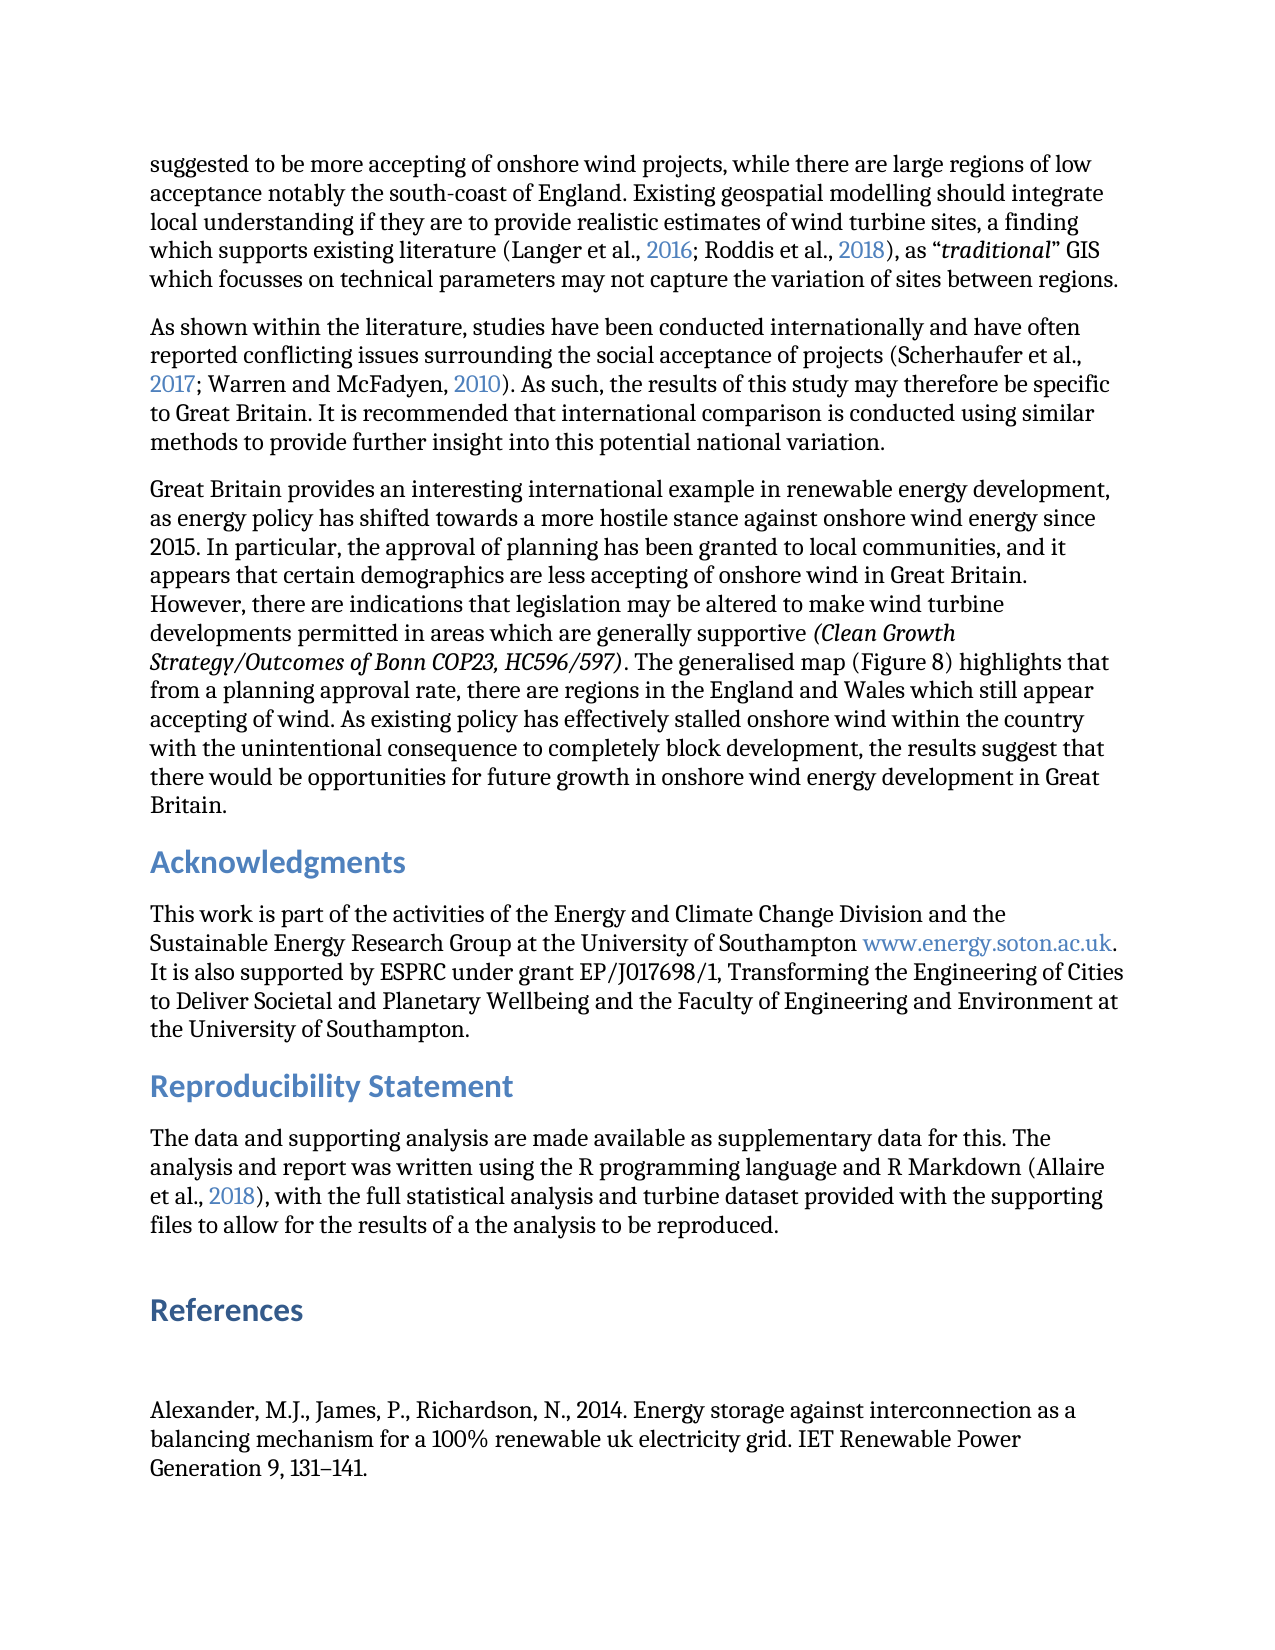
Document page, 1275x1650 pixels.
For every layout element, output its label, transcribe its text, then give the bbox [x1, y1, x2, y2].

text Great Britain provides an interesting international example in renewable energy development, as energy policy has shifted towards a more hostile stance against onshore wind energy since 2015. In particular, the approval of planning has been granted to local communities, and it appears that certain demographics are less accepting of onshore wind in Great Britain. However, there are indications that legislation may be altered to make wind turbine developments permitted in areas which are generally supportive (Clean Growth Strategy/Outcomes of Bonn COP23, HC596/597). The generalised map (Figure 8) highlights that from a planning approval rate, there are regions in the England and Wales which still appear accepting of wind. As existing policy has effectively stalled onshore wind within the country with the unintentional consequence to completely block development, the results suggest that there would be opportunities for future growth in onshore wind energy development in Great Britain. [150, 475, 1125, 820]
text The data and supporting analysis are made available as supplementary data for this. The analysis and report was written using the R programming language and R Markdown (Allaire et al., 2018), with the full statistical analysis and turbine dataset provided with the supporting files to allow for the results of a the analysis to be reproduced. [150, 1124, 1125, 1239]
text This work is part of the activities of the Energy and Climate Change Division and the Sustainable Energy Research Group at the University of Southampton www.energy.soton.ac.uk. It is also supported by ESPRC under grant EP/J017698/1, Transforming the Engineering of Cities to Deliver Societal and Planetary Wellbeing and the Faculty of Engineering and Environment at the University of Southampton. [150, 900, 1125, 1044]
subtitle Acknowledgments [150, 841, 1125, 882]
subtitle References [150, 1289, 1125, 1330]
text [150, 150, 1125, 294]
text Alexander, M.J., James, P., Richardson, N., 2014. Energy storage against interconnection as a balancing mechanism for a 100% renewable uk electricity grid. IET Renewable Power Generation 9, 131–141. [150, 1396, 1125, 1483]
text As shown within the literature, studies have been conducted internationally and have often reported conflicting issues surrounding the social acceptance of projects (Scherhaufer et al., 2017; Warren and McFadyen, 2010). As such, the results of this study may therefore be specific to Great Britain. It is recommended that international comparison is conducted using similar methods to provide further insight into this potential national variation. [150, 312, 1125, 456]
subtitle Reproducibility Statement [150, 1065, 1125, 1106]
